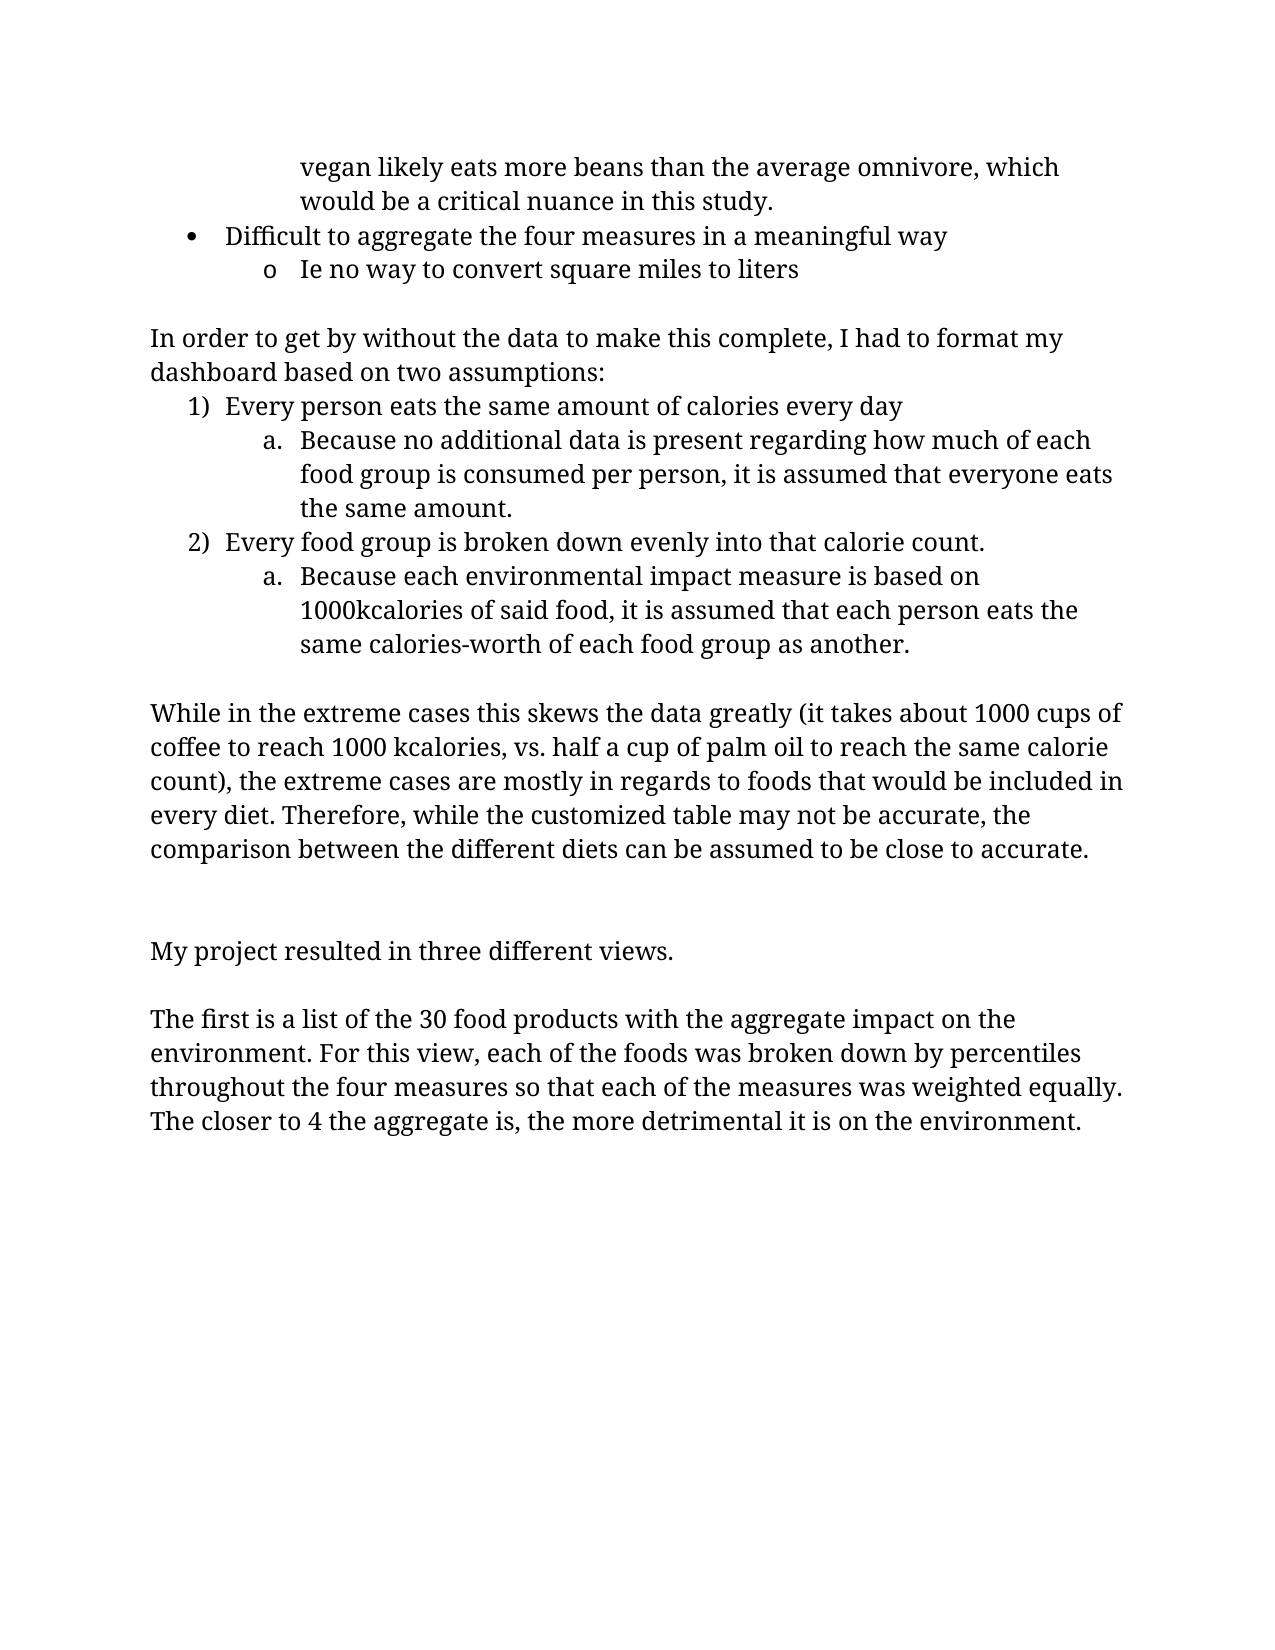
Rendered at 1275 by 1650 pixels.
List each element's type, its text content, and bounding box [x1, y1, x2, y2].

list Because each environmental impact measure is based on 1000kcalories of said food, it is assumed that each person eats the same calories-worth of each food group as another. [262, 559, 1125, 661]
text The first is a list of the 30 food products with the aggregate impact on the environment. For this view, each of the foods was broken down by percentiles throughout the four measures so that each of the measures was weighted equally. The closer to 4 the aggregate is, the more detrimental it is on the environment. [150, 1002, 1125, 1138]
list Difficult to aggregate the four measures in a meaningful way [187, 218, 1125, 252]
text While in the extreme cases this skews the data greatly (it takes about 1000 cups of coffee to reach 1000 kcalories, vs. half a cup of palm oil to reach the same calorie count), the extreme cases are mostly in regards to foods that would be included in every diet. Therefore, while the customized table may not be accurate, the comparison between the different diets can be assumed to be close to accurate. [150, 695, 1125, 866]
text In order to get by without the data to make this complete, I had to format my dashboard based on two assumptions: [150, 321, 1125, 389]
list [262, 150, 1125, 218]
list Because no additional data is present regarding how much of each food group is consumed per person, it is assumed that everyone eats the same amount. [262, 423, 1125, 525]
text My project resulted in three different views. [150, 934, 1125, 968]
list Every food group is broken down evenly into that calorie count. [187, 525, 1125, 559]
list Ie no way to convert square miles to liters [262, 252, 1125, 286]
list Every person eats the same amount of calories every day [187, 389, 1125, 423]
